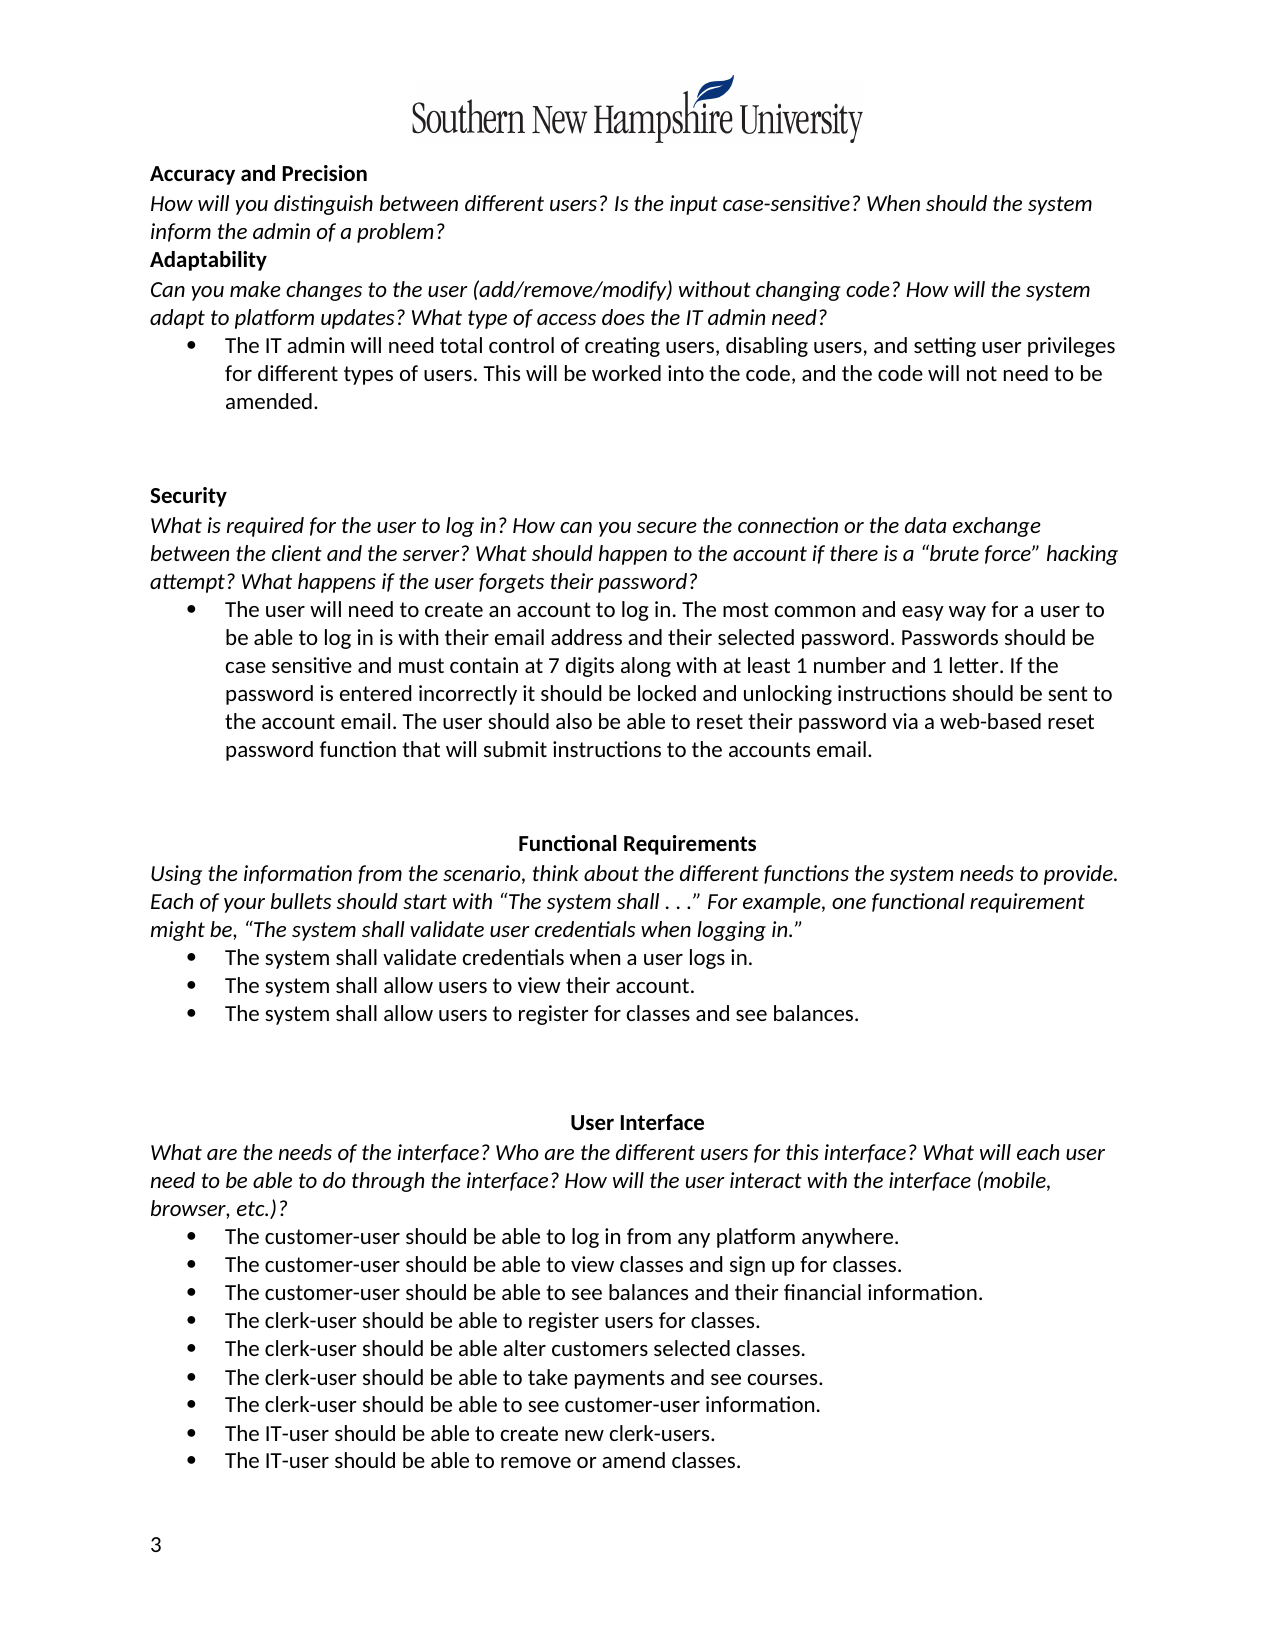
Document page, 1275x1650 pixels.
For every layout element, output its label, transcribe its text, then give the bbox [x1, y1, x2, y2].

subtitle Security [150, 481, 1125, 509]
text What is required for the user to log in? How can you secure the connection or the data exchange between the client and the server? What should happen to the account if there is a “brute force” hacking attempt? What happens if the user forgets their password? [150, 511, 1125, 595]
list The clerk-user should be able to take payments and see courses. [187, 1363, 1125, 1391]
list The clerk-user should be able alter customers selected classes. [187, 1334, 1125, 1363]
list The user will need to create an account to log in. The most common and easy way for a user to be able to log in is with their email address and their selected password. Passwords should be case sensitive and must contain at 7 digits along with at least 1 number and 1 letter. If the password is entered incorrectly it should be locked and unlocking instructions should be sent to the account email. The user should also be able to reset their password via a web-based reset password function that will submit instructions to the accounts email. [187, 595, 1125, 763]
list The system shall allow users to register for classes and see balances. [187, 999, 1125, 1027]
subtitle Adaptability [150, 245, 1125, 273]
subtitle Functional Requirements [150, 829, 1125, 857]
list The IT admin will need total control of creating users, disabling users, and setting user privileges for different types of users. This will be worked into the code, and the code will not need to be amended. [187, 331, 1125, 415]
picture [412, 75, 863, 143]
subtitle Accuracy and Precision [150, 159, 1125, 187]
list The IT-user should be able to create new clerk-users. [187, 1419, 1125, 1447]
list The customer-user should be able to see balances and their financial information. [187, 1278, 1125, 1307]
list The customer-user should be able to log in from any platform anywhere. [187, 1222, 1125, 1251]
list The system shall validate credentials when a user logs in. [187, 943, 1125, 971]
list The IT-user should be able to remove or amend classes. [187, 1447, 1125, 1475]
list The clerk-user should be able to register users for classes. [187, 1307, 1125, 1334]
text Can you make changes to the user (add/remove/modify) without changing code? How will the system adapt to platform updates? What type of access does the IT admin need? [150, 275, 1125, 331]
subtitle User Interface [150, 1108, 1125, 1136]
text How will you distinguish between different users? Is the input case-sensitive? When should the system inform the admin of a problem? [150, 189, 1125, 245]
list The clerk-user should be able to see customer-user information. [187, 1391, 1125, 1419]
list The system shall allow users to view their account. [187, 971, 1125, 999]
text What are the needs of the interface? Who are the different users for this interface? What will each user need to be able to do through the interface? How will the user interact with the interface (mobile, browser, etc.)? [150, 1138, 1125, 1222]
list The customer-user should be able to view classes and sign up for classes. [187, 1251, 1125, 1278]
text Using the information from the scenario, think about the different functions the system needs to provide. Each of your bullets should start with “The system shall . . .” For example, one functional requirement might be, “The system shall validate user credentials when logging in.” [150, 859, 1125, 943]
